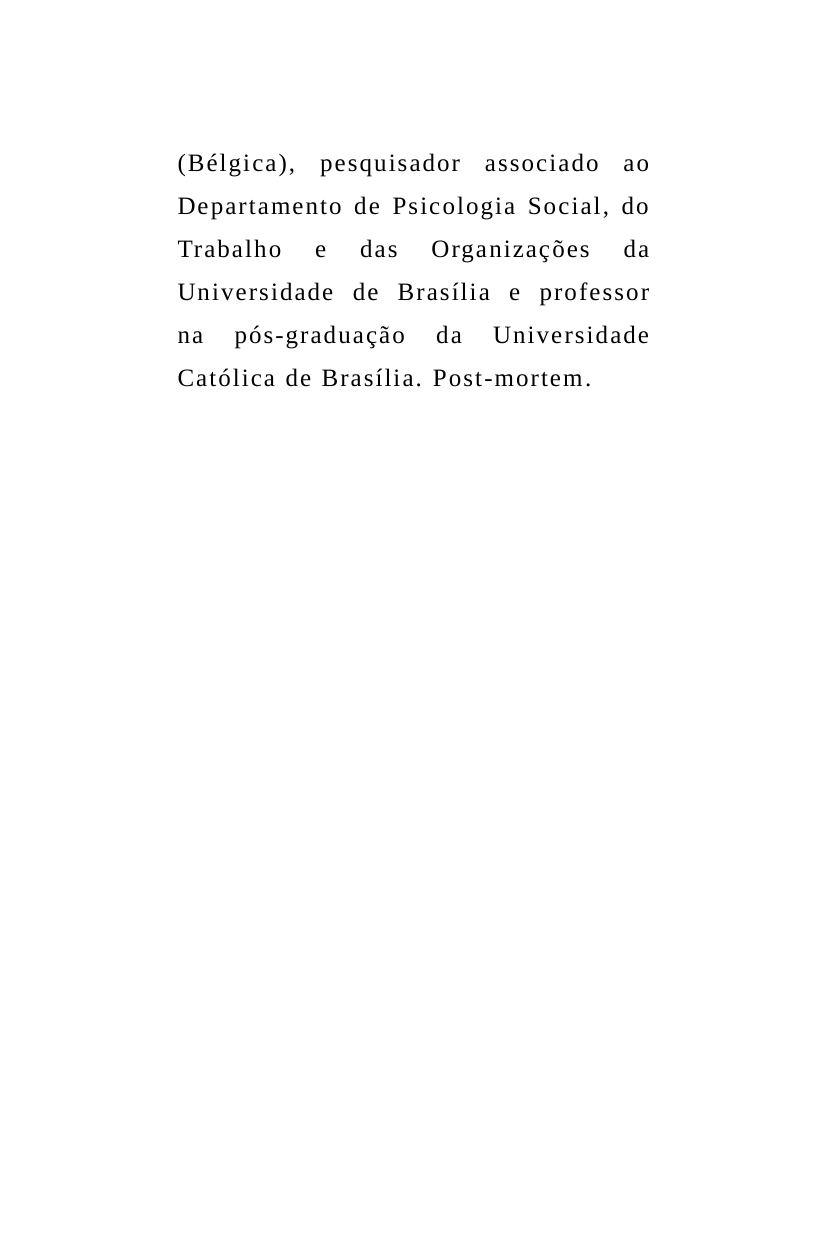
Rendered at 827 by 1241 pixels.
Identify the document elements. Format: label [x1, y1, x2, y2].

text [177, 148, 649, 392]
